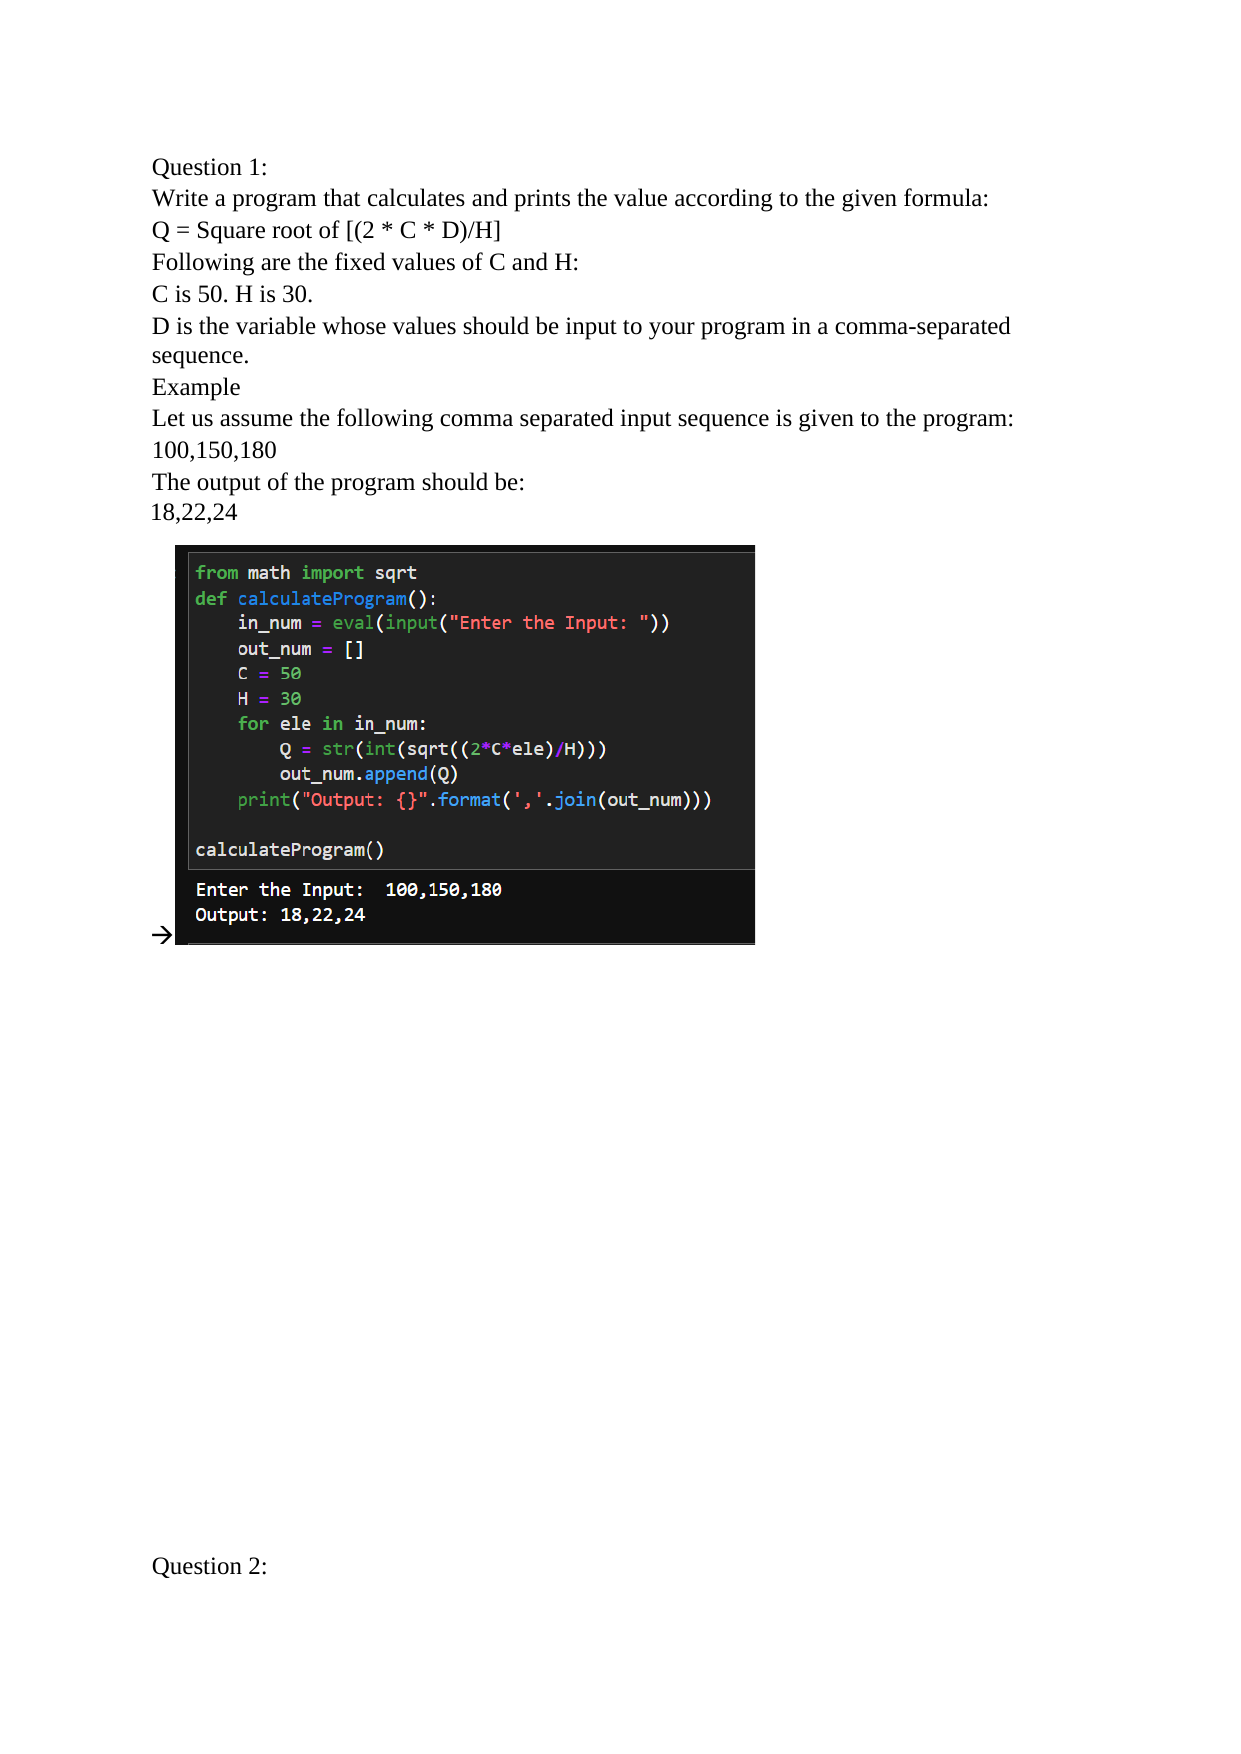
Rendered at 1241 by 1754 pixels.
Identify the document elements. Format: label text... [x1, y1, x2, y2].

table_header Following are the fixed values of C and H: [150, 246, 587, 277]
table_header 100,150,180 [150, 434, 284, 466]
table_header Q = Square root of [(2 * C * D)/H] [150, 214, 509, 246]
table_header Example [150, 370, 248, 402]
table_header C is 50. H is 30. [150, 278, 321, 309]
table_header Write a program that calculates and prints the value according to the given formula: [150, 182, 997, 214]
text 18,22,24 [150, 497, 1090, 526]
table_header Let us assume the following comma separated input sequence is given to the program: [150, 402, 1022, 434]
table_header Question 1: [150, 150, 275, 182]
table_header The output of the program should be: [150, 466, 533, 497]
table_header Question 2: [150, 1541, 1120, 1591]
table_header D is the variable whose values should be input to your program in a comma-separated sequence. [150, 309, 1090, 370]
picture [175, 545, 756, 945]
